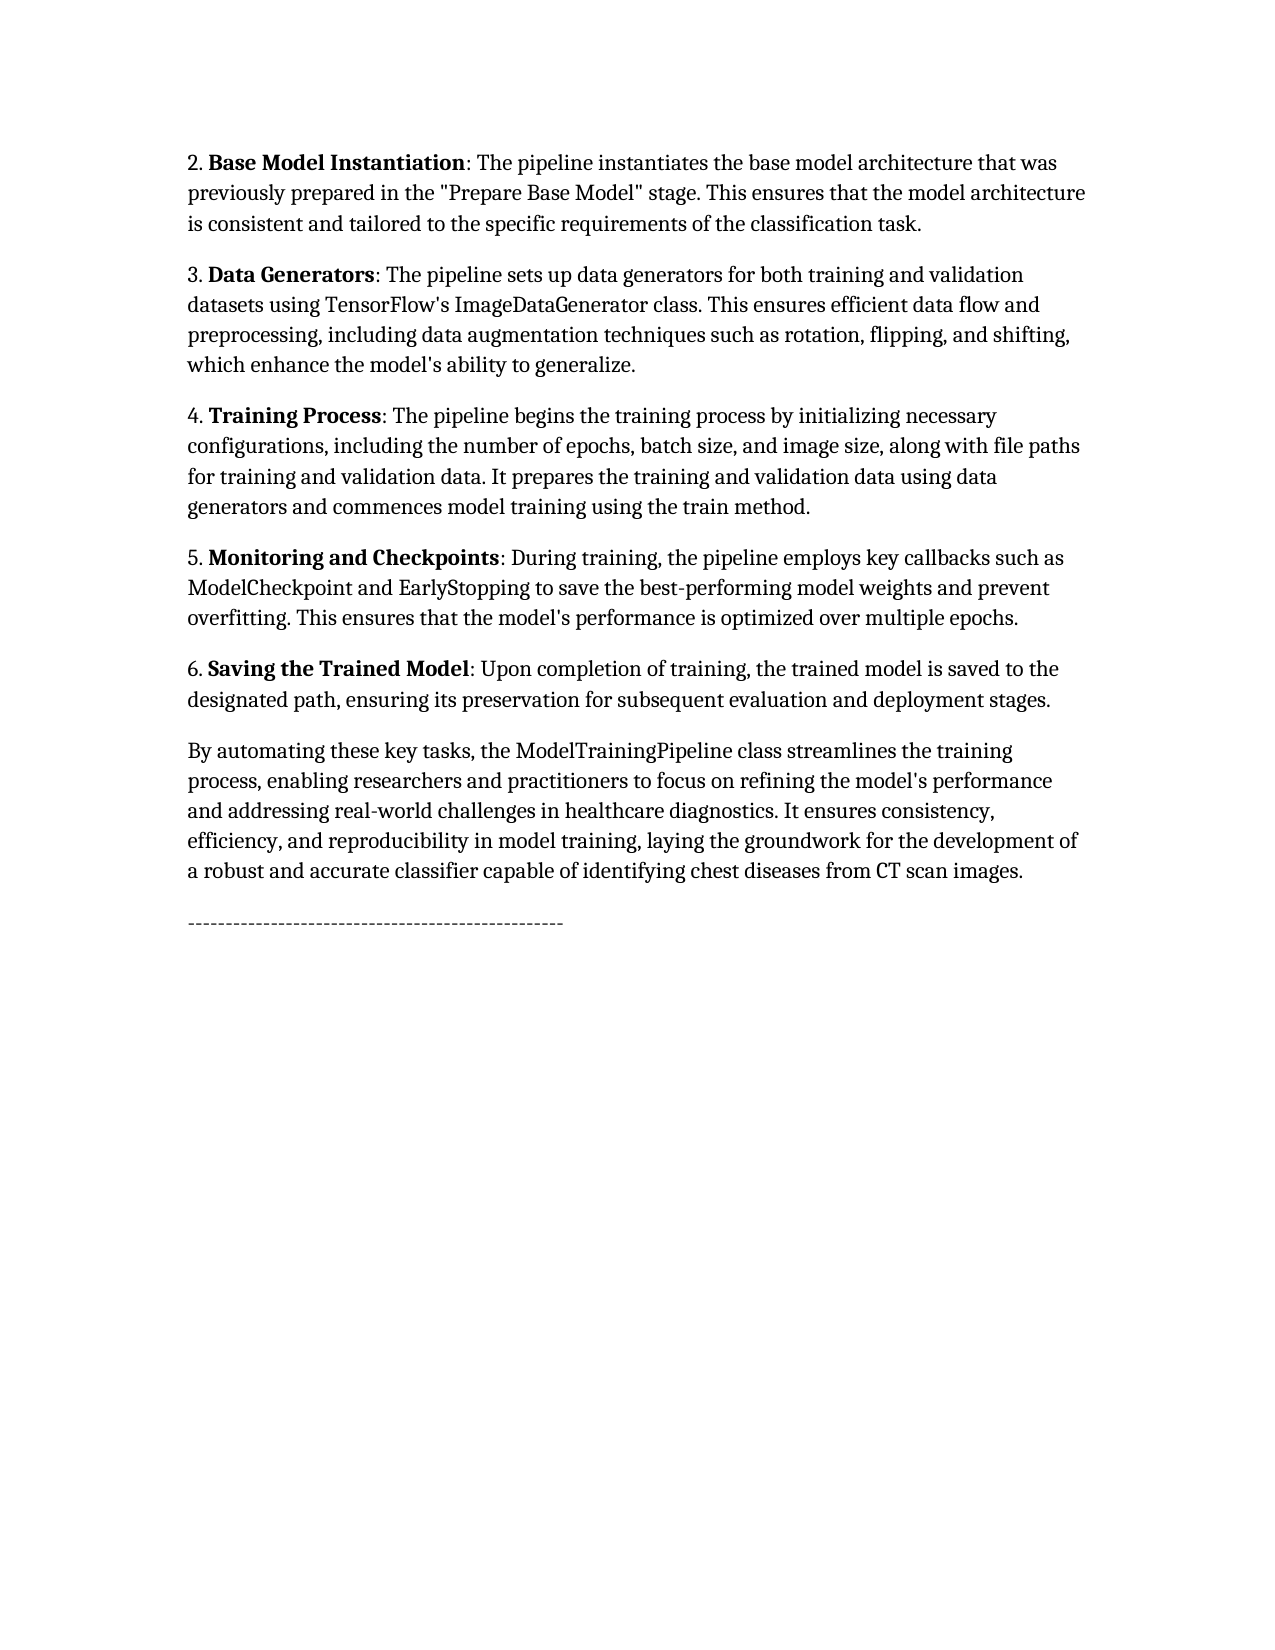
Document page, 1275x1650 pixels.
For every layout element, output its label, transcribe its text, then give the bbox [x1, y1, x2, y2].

text 3. Data Generators: The pipeline sets up data generators for both training and validation datasets using TensorFlow's ImageDataGenerator class. This ensures efficient data flow and preprocessing, including data augmentation techniques such as rotation, flipping, and shifting, which enhance the model's ability to generalize. [187, 261, 1087, 378]
text 6. Saving the Trained Model: Upon completion of training, the trained model is saved to the designated path, ensuring its preservation for subsequent evaluation and deployment stages. [187, 656, 1087, 713]
text 4. Training Process: The pipeline begins the training process by initializing necessary configurations, including the number of epochs, batch size, and image size, along with file paths for training and validation data. It prepares the training and validation data using data generators and commences model training using the train method. [187, 403, 1087, 520]
text 5. Monitoring and Checkpoints: During training, the pipeline employs key callbacks such as ModelCheckpoint and EarlyStopping to save the best-performing model weights and prevent overfitting. This ensures that the model's performance is optimized over multiple epochs. [187, 545, 1087, 632]
text 2. Base Model Instantiation: The pipeline instantiates the base model architecture that was previously prepared in the "Prepare Base Model" stage. This ensures that the model architecture is consistent and tailored to the specific requirements of the classification task. [187, 150, 1087, 237]
text -------------------------------------------------- [187, 909, 1087, 996]
text By automating these key tasks, the ModelTrainingPipeline class streamlines the training process, enabling researchers and practitioners to focus on refining the model's performance and addressing real-world challenges in healthcare diagnostics. It ensures consistency, efficiency, and reproducibility in model training, laying the groundwork for the development of a robust and accurate classifier capable of identifying chest diseases from CT scan images. [187, 737, 1087, 885]
